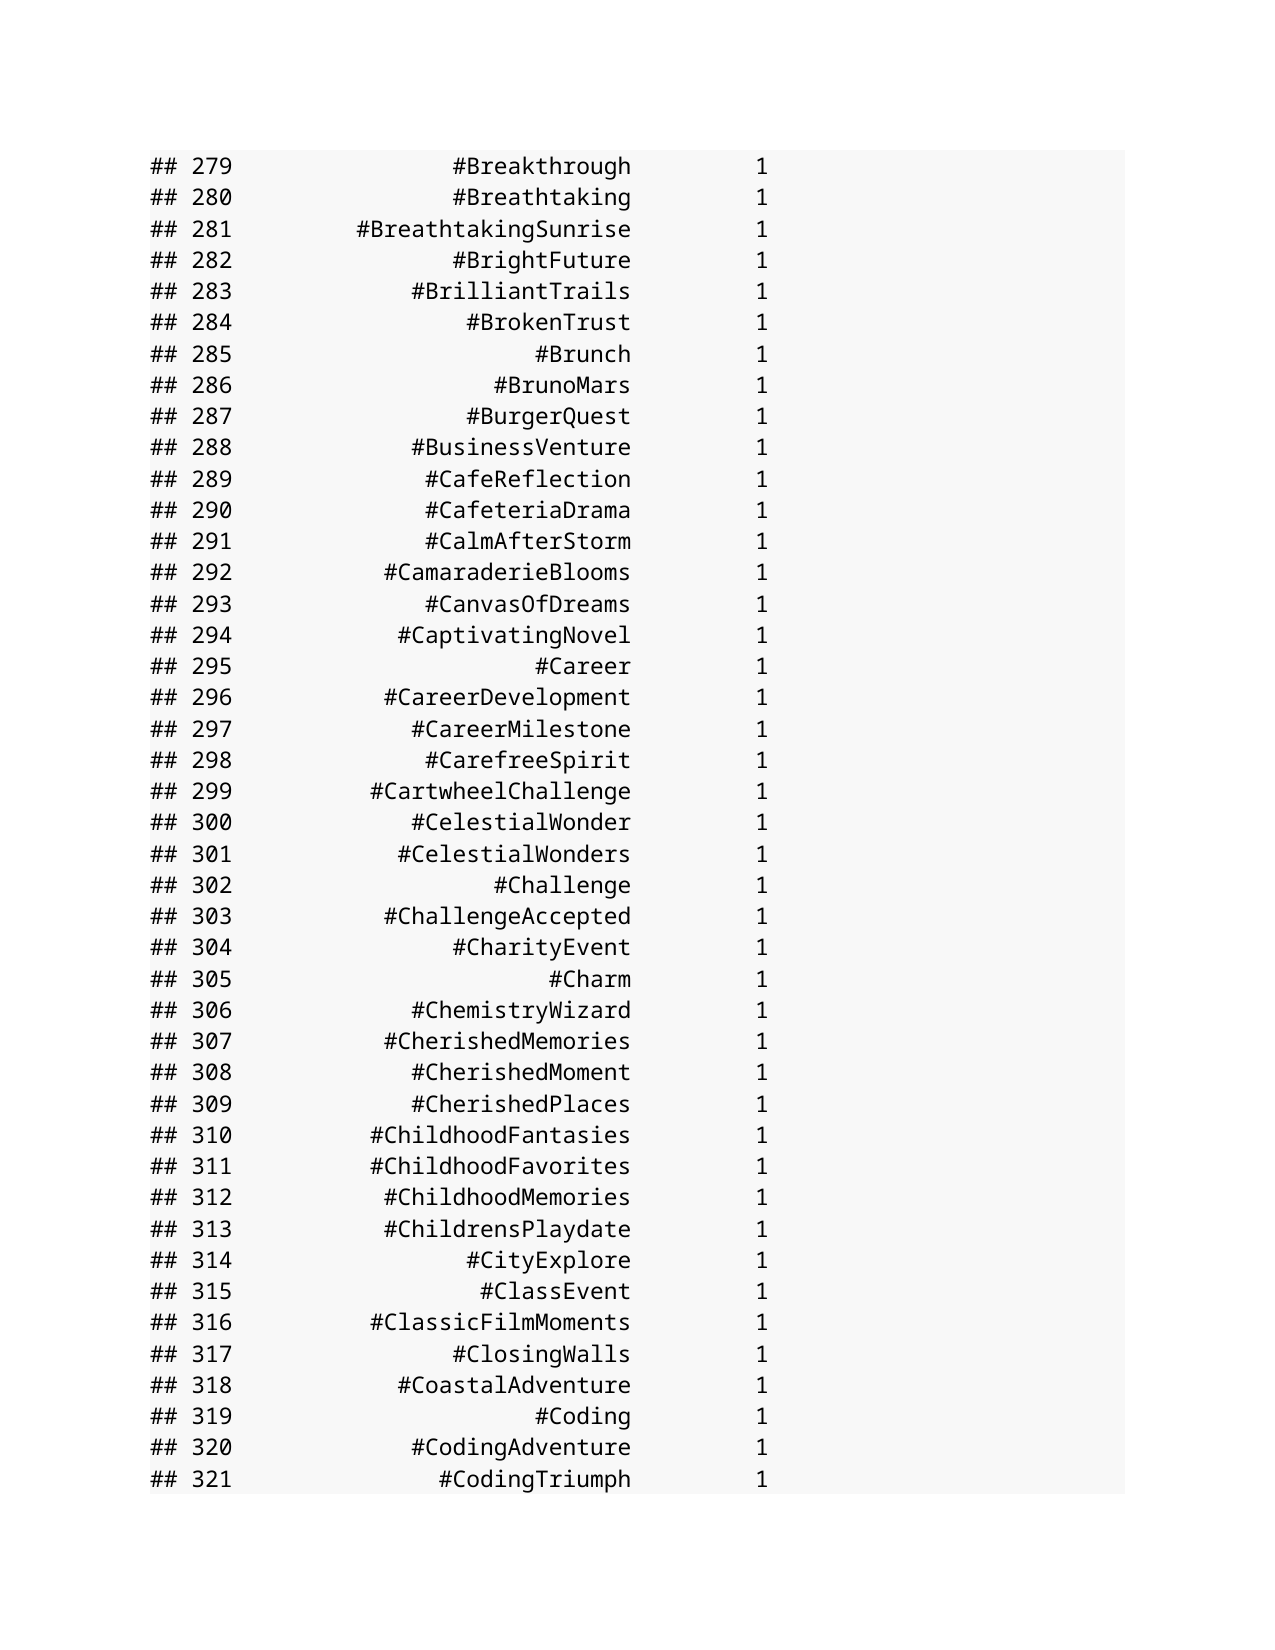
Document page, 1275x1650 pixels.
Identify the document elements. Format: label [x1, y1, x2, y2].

text [150, 150, 1125, 1494]
